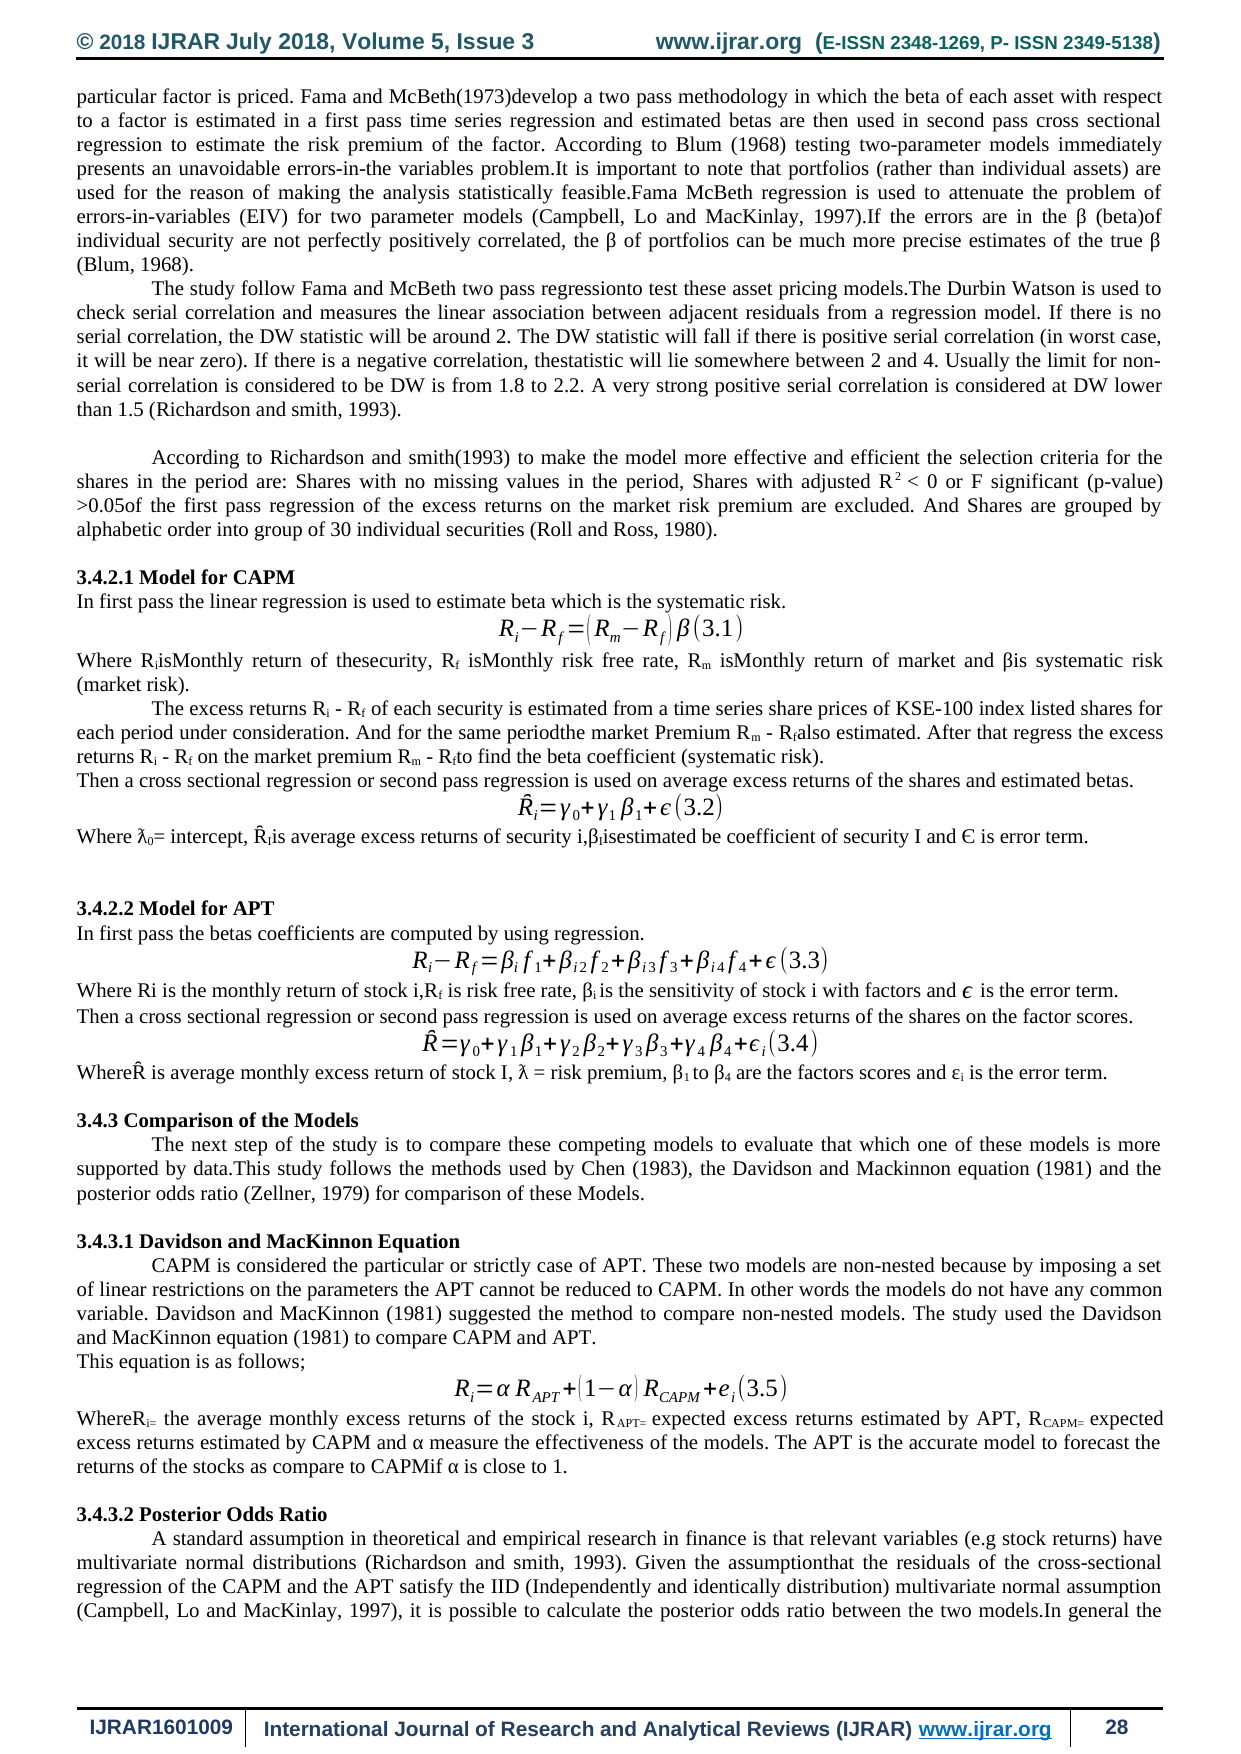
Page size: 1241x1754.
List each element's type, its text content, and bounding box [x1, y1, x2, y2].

text WhereȒ is average monthly excess return of stock I, ƛ = risk premium, β1 to β4 are the factors scores and εi is the error term. [76, 1060, 1164, 1084]
text In first pass the linear regression is used to estimate beta which is the systematic risk. [76, 589, 1164, 613]
text 3.4.3.1 Davidson and MacKinnon Equation [76, 1228, 1164, 1253]
text The next step of the study is to compare these competing models to evaluate that which one of these models is more supported by data.This study follows the methods used by Chen (1983), the Davidson and Mackinnon equation (1981) and the posterior odds ratio (Zellner, 1979) for comparison of these Models. [76, 1132, 1164, 1204]
text Then a cross sectional regression or second pass regression is used on average excess returns of the shares and estimated betas. [76, 768, 1164, 792]
text 3.4.3 Comparison of the Models [76, 1108, 1164, 1132]
text The excess returns Ri - Rf of each security is estimated from a time series share prices of KSE-100 index listed shares for each period under consideration. And for the same periodthe market Premium Rm - Rfalso estimated. After that regress the excess returns Ri - Rf on the market premium Rm - Rfto find the beta coefficient (systematic risk). [76, 696, 1164, 768]
text Where ƛ0= intercept, ȒIis average excess returns of security i,βIisestimated be coefficient of security I and Є is error term. [76, 824, 1164, 848]
text Then a cross sectional regression or second pass regression is used on average excess returns of the shares on the factor scores. [76, 1004, 1164, 1028]
text 3.4.2.1 Model for CAPM [76, 565, 1164, 589]
text WhereRi= the average monthly excess returns of the stock i, RAPT= expected excess returns estimated by APT, RCAPM= expected excess returns estimated by CAPM and α measure the effectiveness of the models. The APT is the accurate model to forecast the returns of the stocks as compare to CAPMif α is close to 1. [76, 1406, 1164, 1478]
text The study follow Fama and McBeth two pass regressionto test these asset pricing models.The Durbin Watson is used to check serial correlation and measures the linear association between adjacent residuals from a regression model. If there is no serial correlation, the DW statistic will be around 2. The DW statistic will fall if there is positive serial correlation (in worst case, it will be near zero). If there is a negative correlation, thestatistic will lie somewhere between 2 and 4. Usually the limit for non-serial correlation is considered to be DW is from 1.8 to 2.2. A very strong positive serial correlation is considered at DW lower than 1.5 (Richardson and smith, 1993). [76, 276, 1164, 421]
text In first pass the betas coefficients are computed by using regression. [76, 920, 1164, 944]
text 3.4.3.2 Posterior Odds Ratio [76, 1502, 1164, 1526]
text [76, 84, 1164, 276]
text CAPM is considered the particular or strictly case of APT. These two models are non-nested because by imposing a set of linear restrictions on the parameters the APT cannot be reduced to CAPM. In other words the models do not have any common variable. Davidson and MacKinnon (1981) suggested the method to compare non-nested models. The study used the Davidson and MacKinnon equation (1981) to compare CAPM and APT. [76, 1253, 1164, 1349]
text This equation is as follows; [76, 1349, 1164, 1373]
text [76, 1526, 1164, 1622]
text According to Richardson and smith(1993) to make the model more effective and efficient the selection criteria for the shares in the period are: Shares with no missing values in the period, Shares with adjusted R2 < 0 or F significant (p-value) >0.05of the first pass regression of the excess returns on the market risk premium are excluded. And Shares are grouped by alphabetic order into group of 30 individual securities (Roll and Ross, 1980). [76, 445, 1164, 541]
text Where Ri is the monthly return of stock i,Rf is risk free rate, βi is the sensitivity of stock i with factors and is the error term. [76, 976, 1164, 1004]
text 3.4.2.2 Model for APT [76, 896, 1164, 920]
text Where RiisMonthly return of thesecurity, Rf isMonthly risk free rate, Rm isMonthly return of market and βis systematic risk (market risk). [76, 648, 1164, 696]
